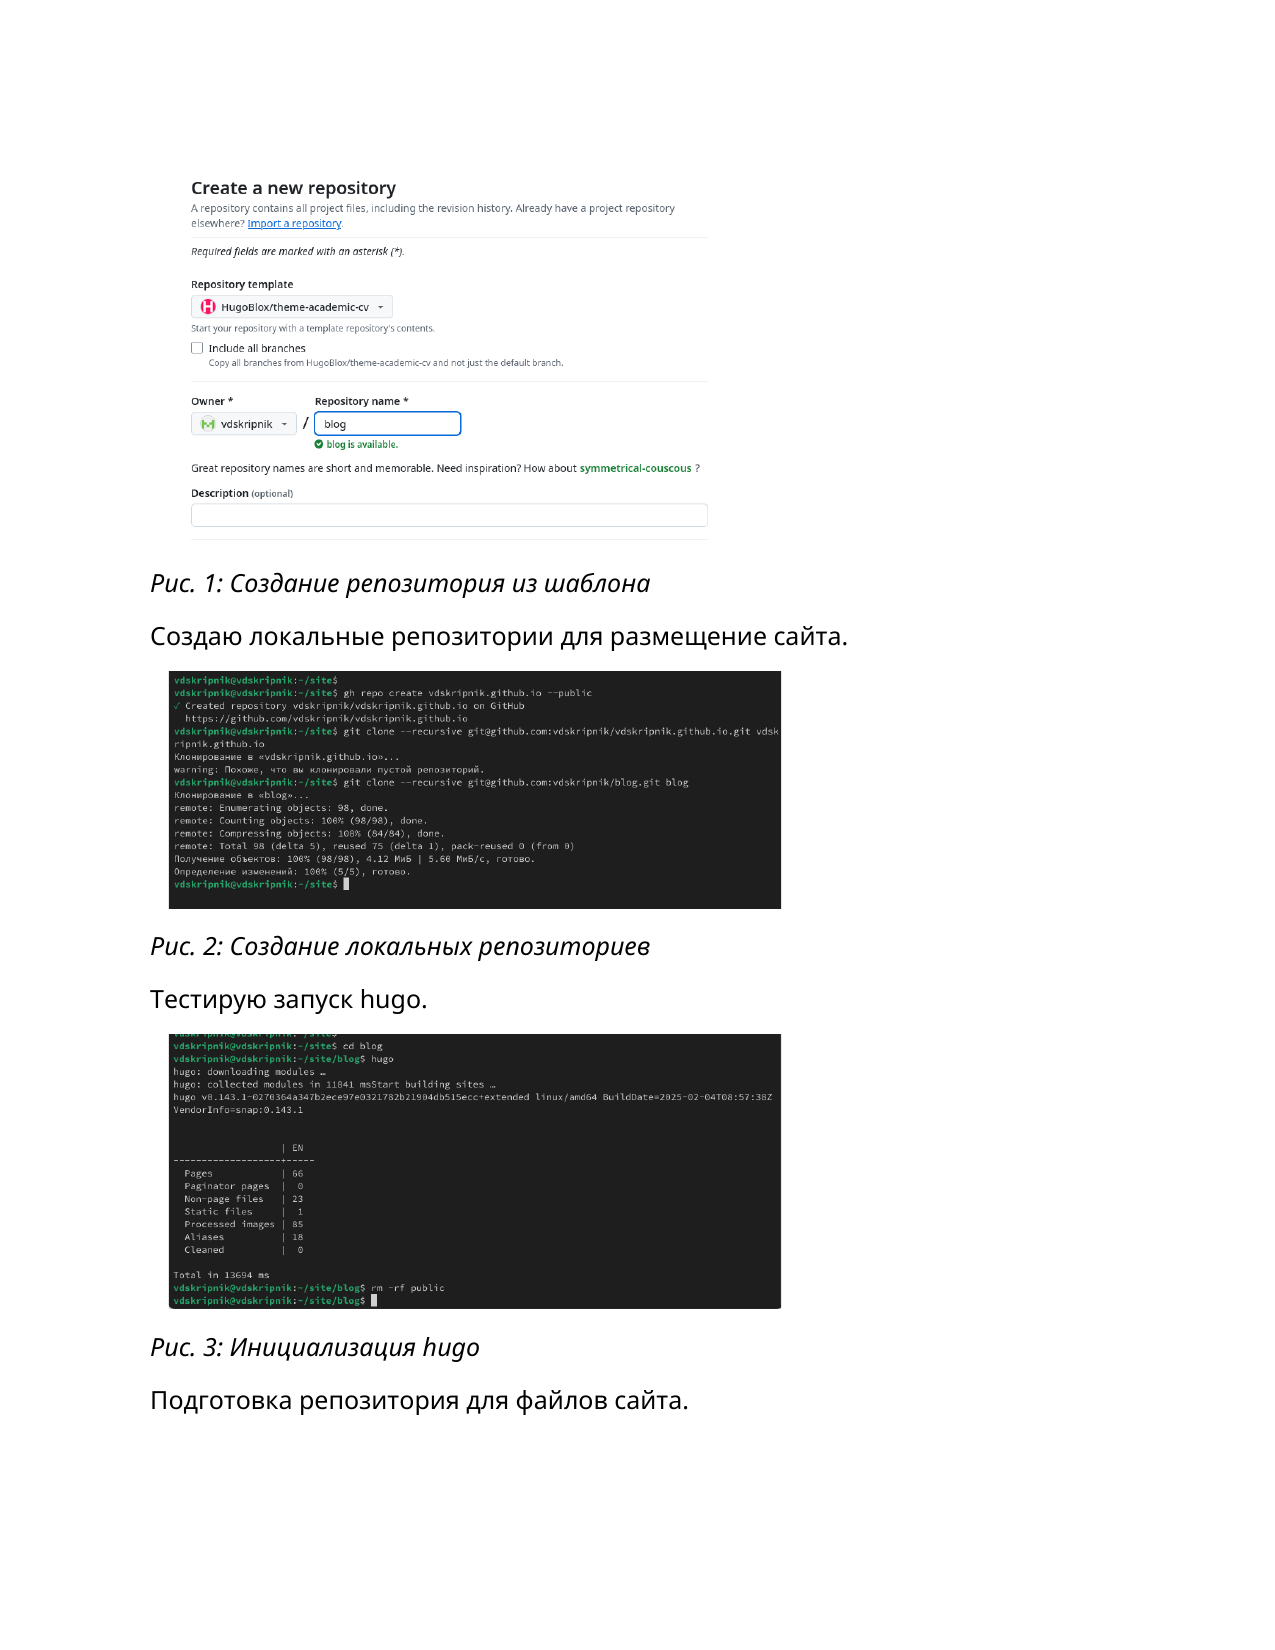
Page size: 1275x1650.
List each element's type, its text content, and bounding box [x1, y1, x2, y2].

text Тестирую запуск hugo. [150, 982, 1125, 1016]
text Рис. 2: Создание локальных репозиториев [150, 929, 1125, 963]
text Рис. 3: Инициализация hugo [150, 1329, 1125, 1364]
text Создаю локальные репозитории для размещение сайта. [150, 618, 1125, 653]
picture [168, 150, 782, 545]
picture [168, 671, 782, 909]
text Рис. 1: Создание репозитория из шаблона [150, 566, 1125, 600]
text Подготовка репозитория для файлов сайта. [150, 1382, 1125, 1416]
picture [168, 1034, 782, 1309]
